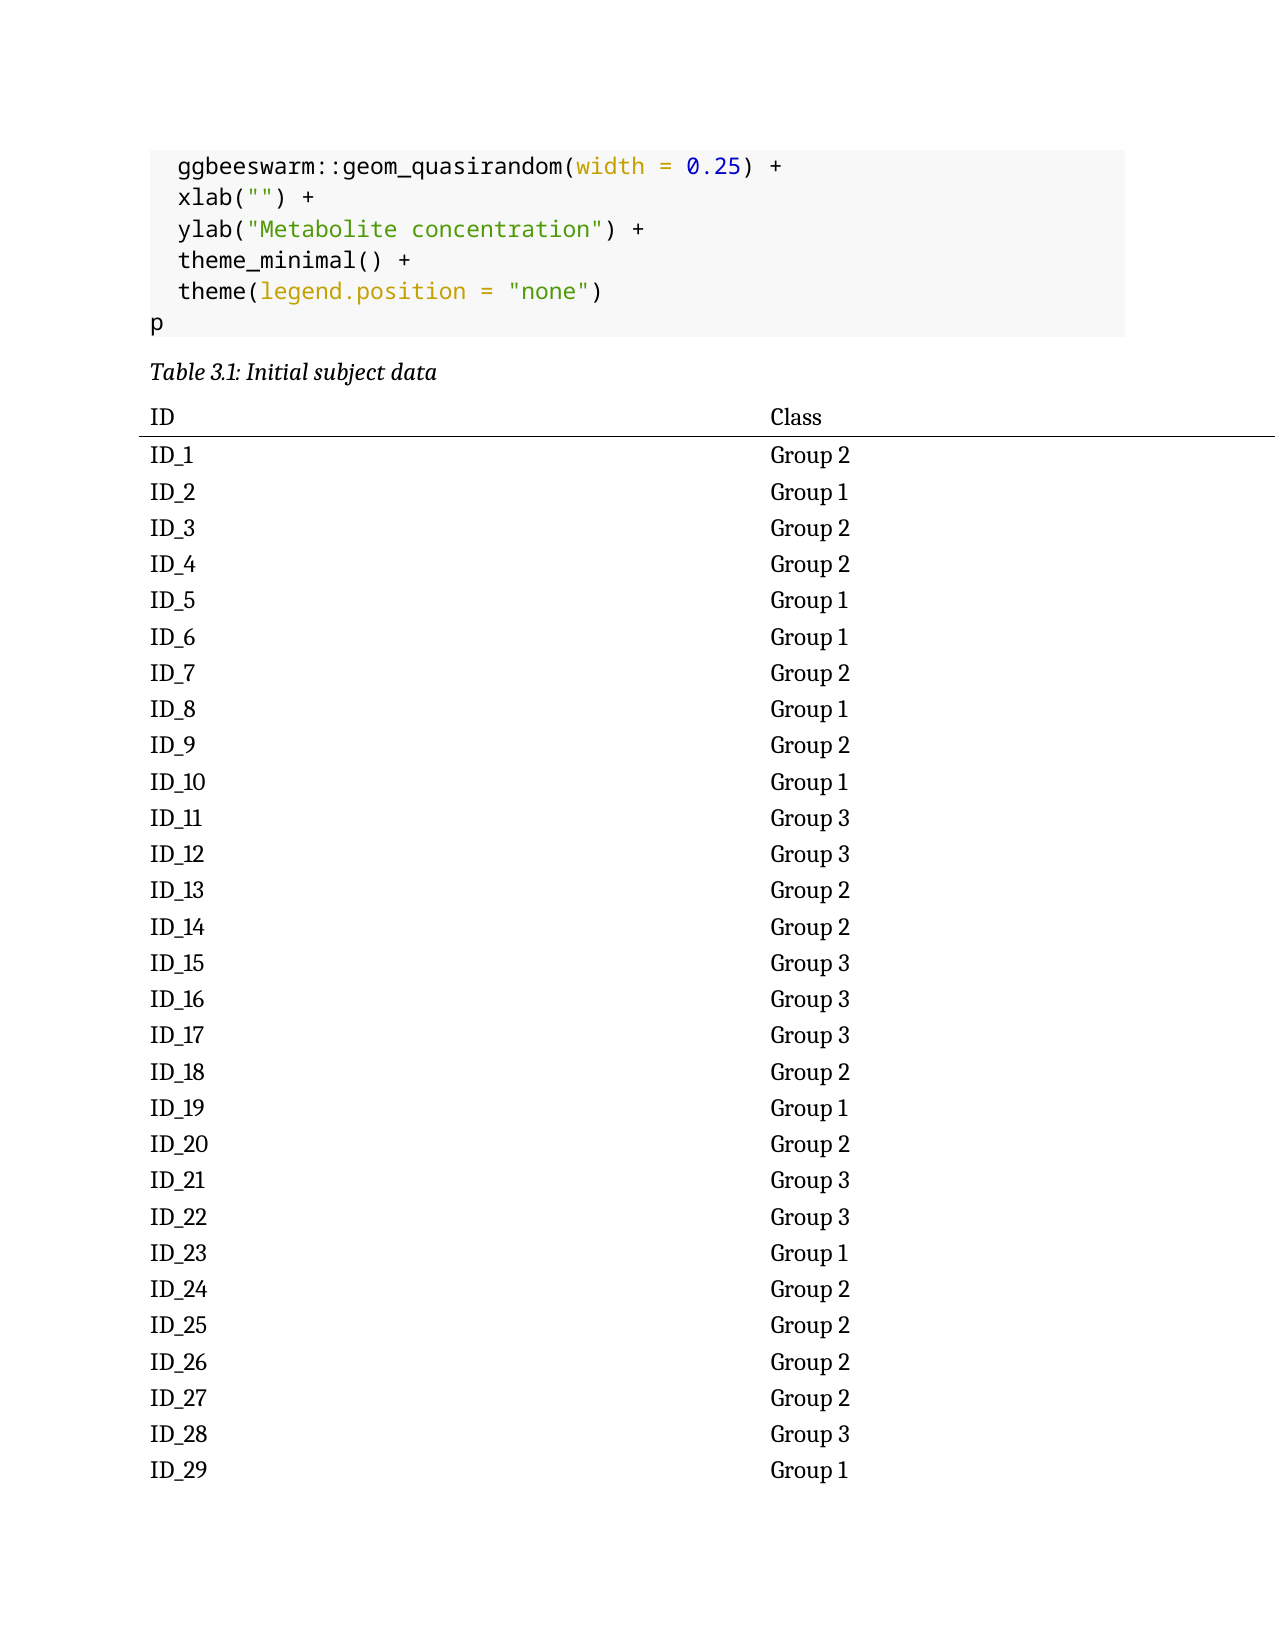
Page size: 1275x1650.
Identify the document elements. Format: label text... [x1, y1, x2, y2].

table_cell ID_27 [139, 1380, 759, 1416]
table_cell ID_24 [139, 1271, 759, 1307]
table_cell ID_3 [139, 510, 759, 546]
table_cell Group 1 [759, 619, 1275, 655]
table_cell Group 2 [759, 655, 1275, 691]
table_cell Group 2 [759, 909, 1275, 945]
table_cell ID_28 [139, 1416, 759, 1452]
table_header Class [759, 400, 1275, 436]
table_cell Group 3 [759, 1163, 1275, 1199]
table_cell ID_10 [139, 764, 759, 800]
table_cell Group 2 [759, 1380, 1275, 1416]
table_cell ID_29 [139, 1453, 759, 1489]
table_cell ID_11 [139, 800, 759, 836]
table_cell ID_2 [139, 474, 759, 510]
table_cell Group 3 [759, 800, 1275, 836]
table_cell ID_26 [139, 1344, 759, 1380]
table_cell ID_19 [139, 1090, 759, 1126]
text Table 3.1: Initial subject data [150, 358, 1125, 387]
table_cell ID_14 [139, 909, 759, 945]
table_cell ID_17 [139, 1018, 759, 1054]
table_cell ID_12 [139, 836, 759, 872]
table_cell ID_16 [139, 981, 759, 1017]
table_cell Group 1 [759, 474, 1275, 510]
table_cell ID_1 [139, 437, 759, 474]
table_cell Group 2 [759, 728, 1275, 764]
table_cell ID_15 [139, 945, 759, 981]
table_cell ID_20 [139, 1126, 759, 1162]
table_cell ID_5 [139, 583, 759, 619]
table_cell ID_13 [139, 873, 759, 909]
table_cell ID_21 [139, 1163, 759, 1199]
table_cell Group 2 [759, 1308, 1275, 1344]
table_cell ID_9 [139, 728, 759, 764]
table_cell Group 3 [759, 981, 1275, 1017]
table_cell Group 2 [759, 1344, 1275, 1380]
table_cell ID_22 [139, 1199, 759, 1235]
table_cell ID_18 [139, 1054, 759, 1090]
table_cell ID_6 [139, 619, 759, 655]
table_cell Group 2 [759, 510, 1275, 546]
table_cell Group 1 [759, 583, 1275, 619]
table_cell Group 1 [759, 1235, 1275, 1271]
table_cell Group 3 [759, 1018, 1275, 1054]
table_cell ID_4 [139, 546, 759, 582]
table_cell Group 3 [759, 1416, 1275, 1452]
table_cell Group 1 [759, 691, 1275, 727]
table_cell Group 2 [759, 1271, 1275, 1307]
table_cell Group 1 [759, 1090, 1275, 1126]
table_cell Group 1 [759, 764, 1275, 800]
table_cell ID_25 [139, 1308, 759, 1344]
table_cell ID_23 [139, 1235, 759, 1271]
table_cell Group 3 [759, 1199, 1275, 1235]
table_cell ID_8 [139, 691, 759, 727]
table_cell Group 2 [759, 873, 1275, 909]
table_cell Group 2 [759, 546, 1275, 582]
table_cell Group 2 [759, 437, 1275, 474]
table_cell Group 2 [759, 1126, 1275, 1162]
table_header ID [139, 400, 759, 436]
table_cell Group 1 [759, 1453, 1275, 1489]
table_cell ID_7 [139, 655, 759, 691]
table_cell Group 3 [759, 836, 1275, 872]
table_cell Group 3 [759, 945, 1275, 981]
table_cell Group 2 [759, 1054, 1275, 1090]
